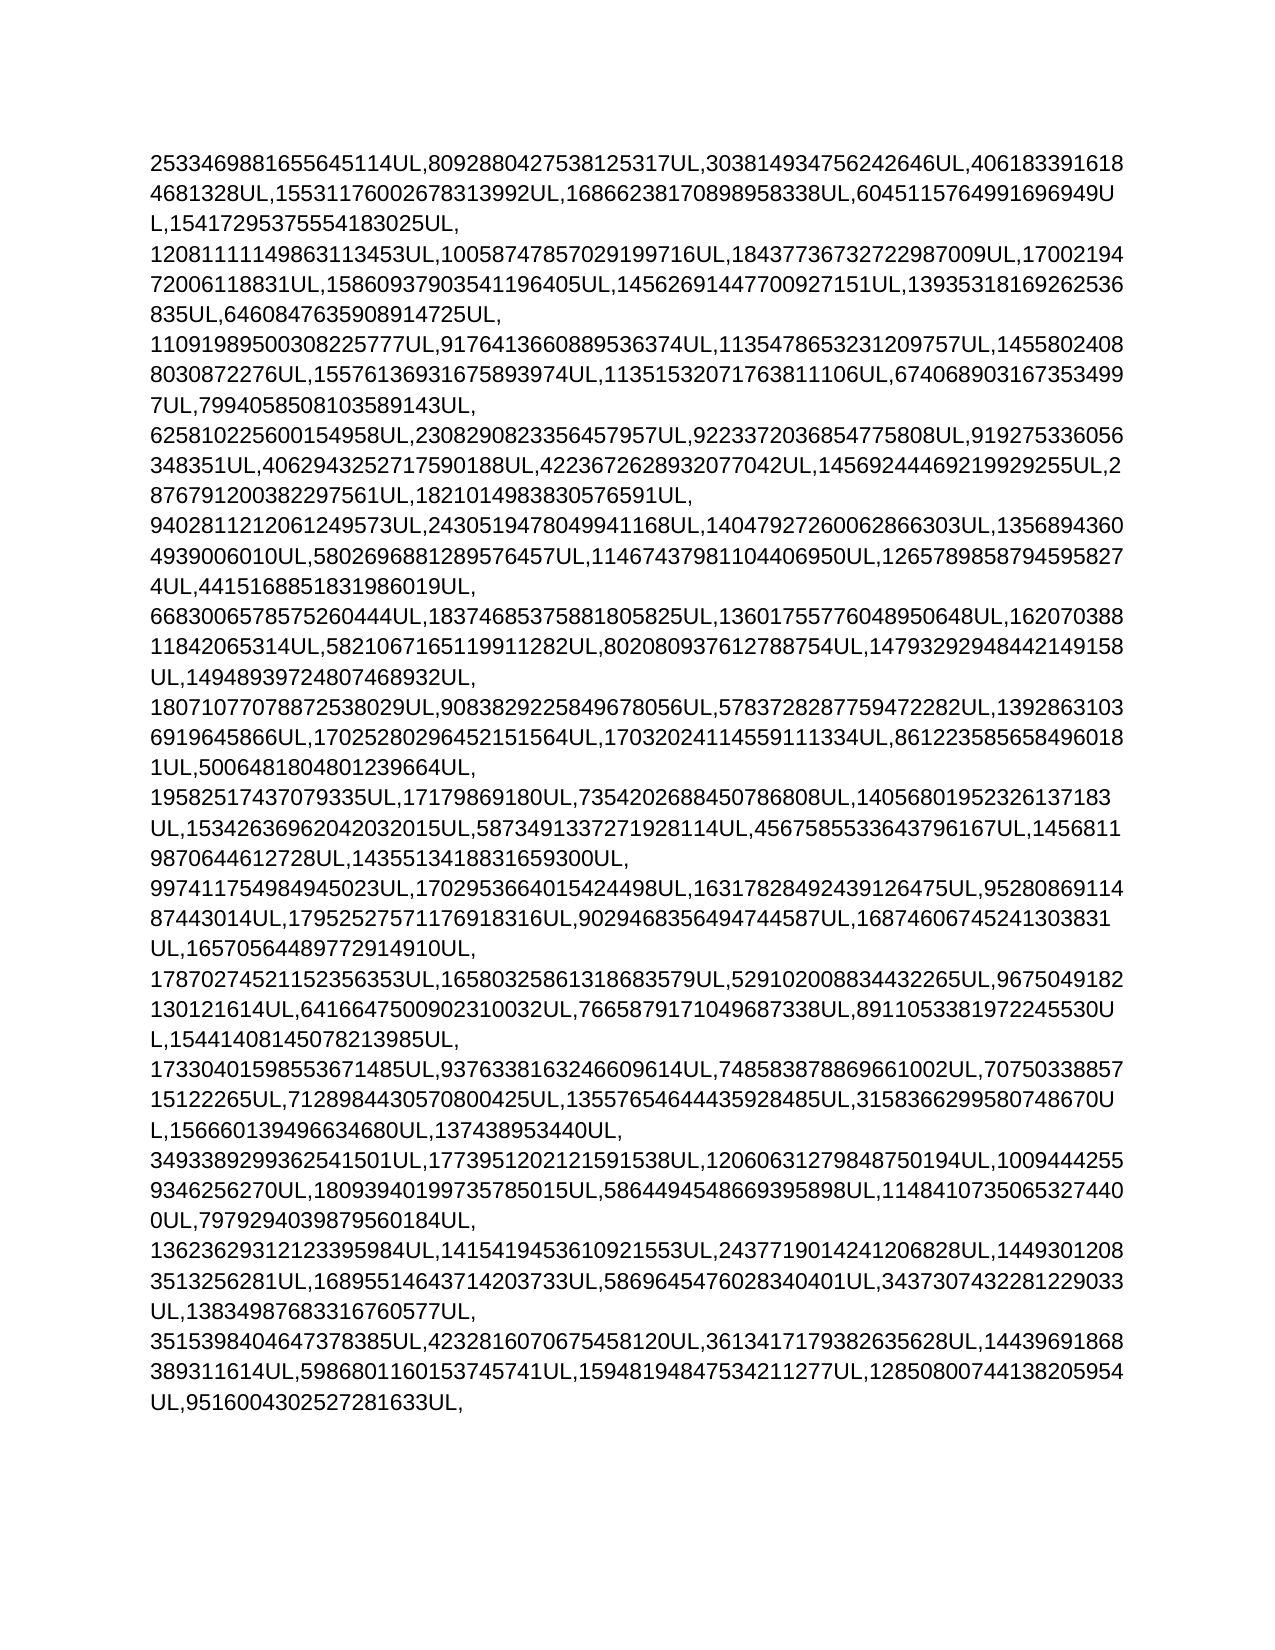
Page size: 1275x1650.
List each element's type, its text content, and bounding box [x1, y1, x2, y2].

text 9402811212061249573UL,2430519478049941168UL,14047927260062866303UL,13568943604939006010UL,5802696881289576457UL,11467437981104406950UL,12657898587945958274UL,4415168851831986019UL, [150, 512, 1125, 599]
text 997411754984945023UL,1702953664015424498UL,16317828492439126475UL,9528086911487443014UL,17952527571176918316UL,9029468356494744587UL,16874606745241303831UL,16570564489772914910UL, [150, 875, 1125, 962]
text 2533469881655645114UL,8092880427538125317UL,303814934756242646UL,4061833916184681328UL,15531176002678313992UL,16866238170898958338UL,6045115764991696949UL,15417295375554183025UL, [150, 150, 1125, 237]
text 18071077078872538029UL,9083829225849678056UL,5783728287759472282UL,13928631036919645866UL,17025280296452151564UL,17032024114559111334UL,8612235856584960181UL,5006481804801239664UL, [150, 694, 1125, 781]
text 13623629312123395984UL,1415419453610921553UL,2437719014241206828UL,14493012083513256281UL,16895514643714203733UL,5869645476028340401UL,3437307432281229033UL,13834987683316760577UL, [150, 1237, 1125, 1324]
text 6683006578575260444UL,18374685375881805825UL,13601755776048950648UL,16207038811842065314UL,5821067165119911282UL,802080937612788754UL,14793292948442149158UL,14948939724807468932UL, [150, 603, 1125, 690]
text 11091989500308225777UL,9176413660889536374UL,1135478653231209757UL,14558024088030872276UL,15576136931675893974UL,11351532071763811106UL,6740689031673534997UL,7994058508103589143UL, [150, 331, 1125, 418]
text 17330401598553671485UL,9376338163246609614UL,748583878869661002UL,7075033885715122265UL,7128984430570800425UL,13557654644435928485UL,3158366299580748670UL,156660139496634680UL,137438953440UL, [150, 1056, 1125, 1143]
text 3493389299362541501UL,1773951202121591538UL,12060631279848750194UL,10094442559346256270UL,18093940199735785015UL,5864494548669395898UL,11484107350653274400UL,7979294039879560184UL, [150, 1147, 1125, 1234]
text 625810225600154958UL,2308290823356457957UL,9223372036854775808UL,919275336056348351UL,4062943252717590188UL,4223672628932077042UL,14569244469219929255UL,2876791200382297561UL,1821014983830576591UL, [150, 422, 1125, 509]
text 3515398404647378385UL,4232816070675458120UL,3613417179382635628UL,14439691868389311614UL,5986801160153745741UL,15948194847534211277UL,12850800744138205954UL,9516004302527281633UL, [150, 1328, 1125, 1415]
text 19582517437079335UL,17179869180UL,7354202688450786808UL,14056801952326137183UL,15342636962042032015UL,5873491337271928114UL,4567585533643796167UL,14568119870644612728UL,1435513418831659300UL, [150, 784, 1125, 871]
text 17870274521152356353UL,16580325861318683579UL,529102008834432265UL,9675049182130121614UL,6416647500902310032UL,7665879171049687338UL,8911053381972245530UL,15441408145078213985UL, [150, 966, 1125, 1052]
text 12081111149863113453UL,10058747857029199716UL,18437736732722987009UL,1700219472006118831UL,15860937903541196405UL,14562691447700927151UL,13935318169262536835UL,6460847635908914725UL, [150, 241, 1125, 327]
